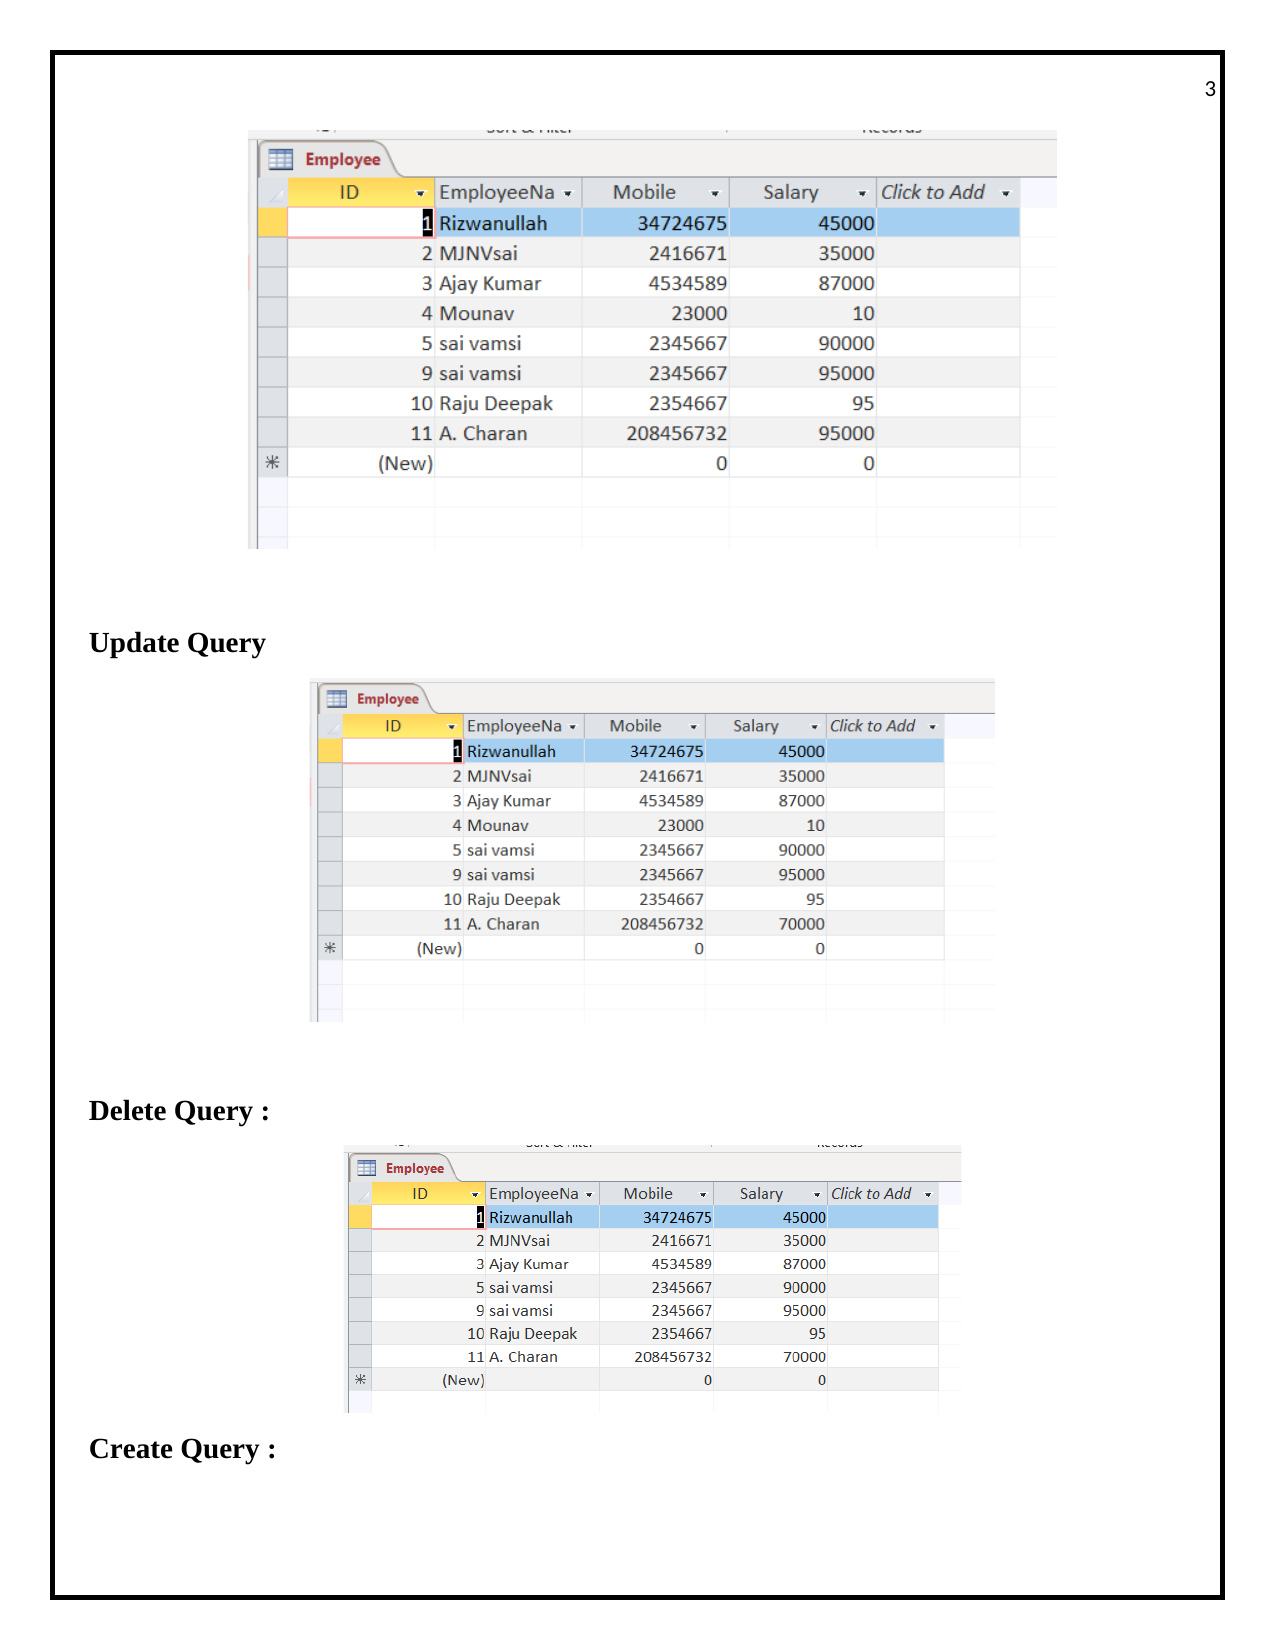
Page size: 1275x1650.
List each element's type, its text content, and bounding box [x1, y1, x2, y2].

text Create Query : [89, 1432, 1216, 1465]
text Delete Query : [89, 1093, 1216, 1126]
picture [309, 678, 995, 1022]
picture [343, 1145, 962, 1413]
text Update Query [89, 626, 1216, 659]
picture [247, 130, 1057, 549]
